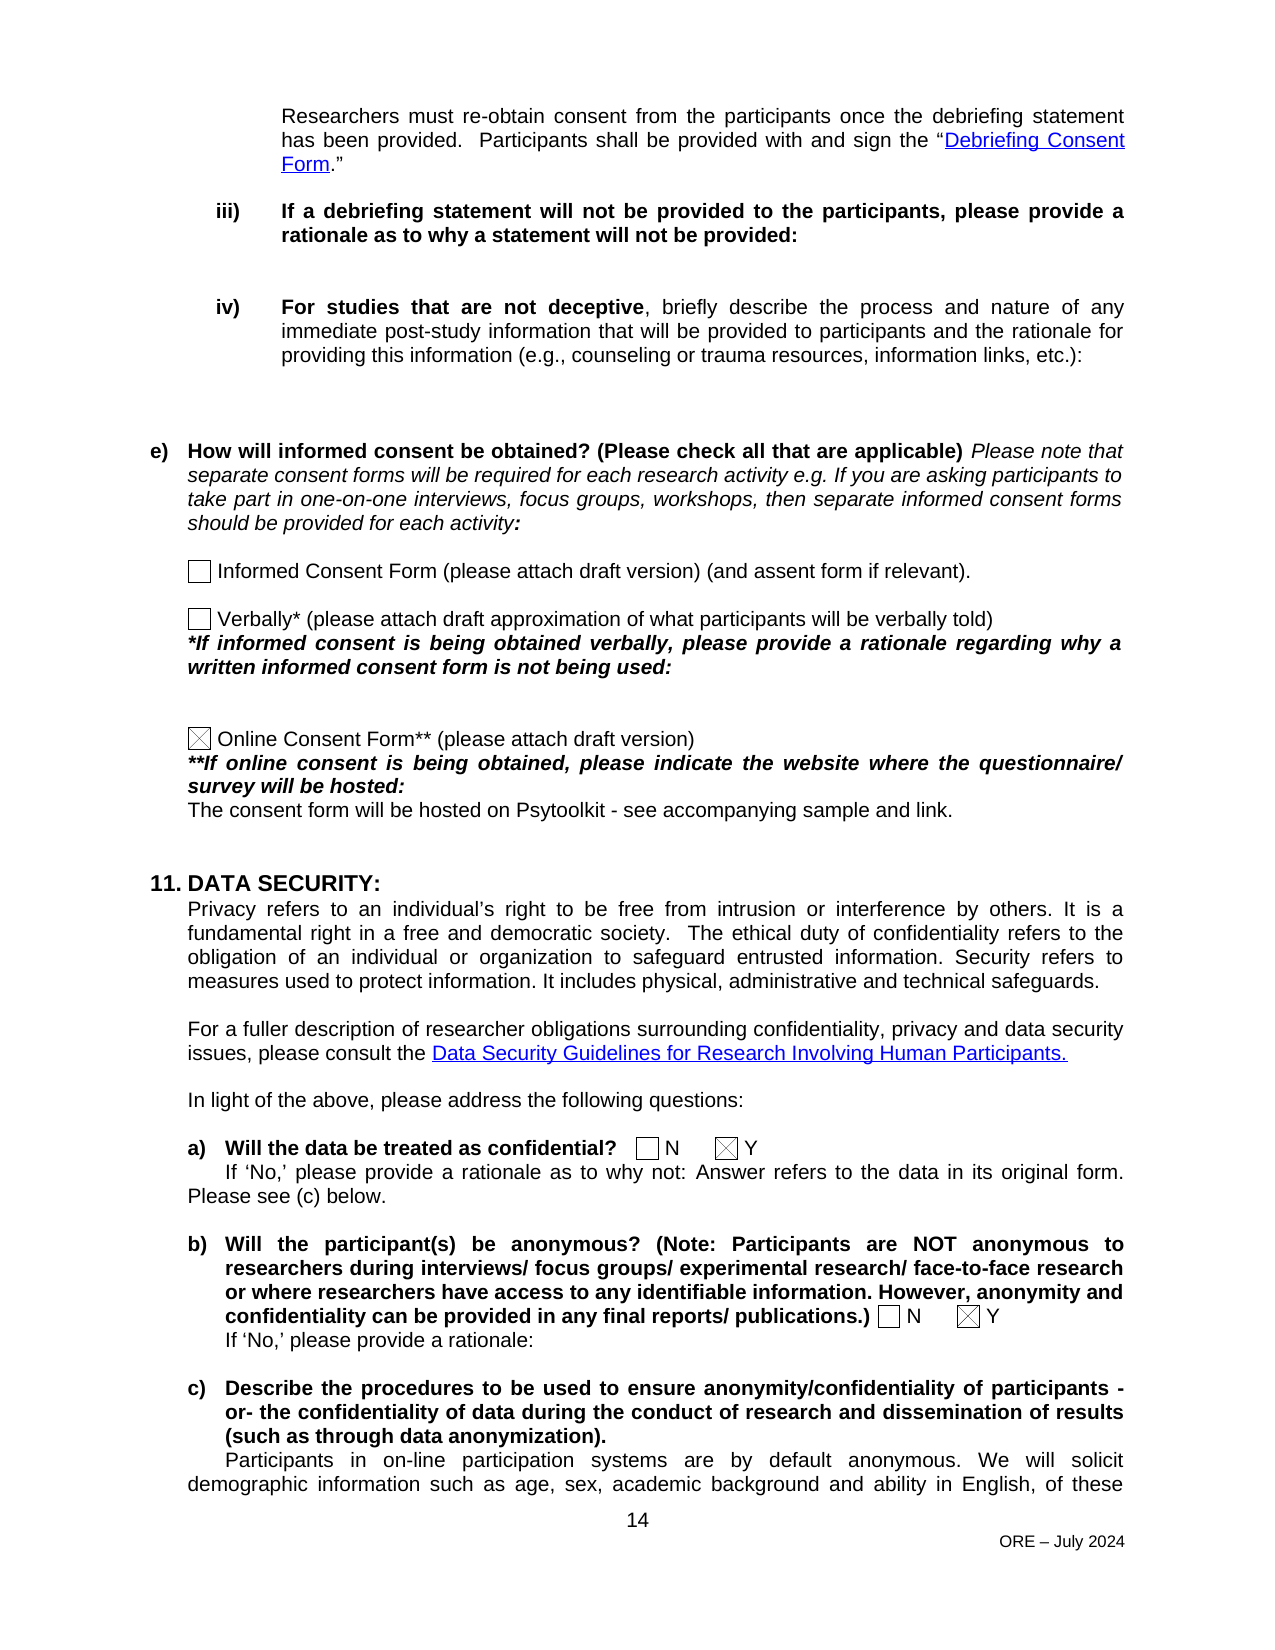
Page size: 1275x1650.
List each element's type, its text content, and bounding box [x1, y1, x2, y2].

list Describe the procedures to be used to ensure anonymity/confidentiality of participants -or- the confidentiality of data during the conduct of research and dissemination of results (such as through data anonymization). [187, 1376, 1125, 1448]
text For a fuller description of researcher obligations surrounding confidentiality, privacy and data security issues, please consult the Data Security Guidelines for Research Involving Human Participants. [187, 1016, 1125, 1064]
text Verbally* (please attach draft approximation of what participants will be verbally told) [187, 607, 1125, 631]
list If ‘No,’ please provide a rationale as to why not: Answer refers to the data in its original form. Please see (c) below. [187, 1160, 1125, 1208]
text Online Consent Form** (please attach draft version) [187, 726, 1125, 750]
list How will informed consent be obtained? (Please check all that are applicable) Please note that separate consent forms will be required for each research activity e.g. If you are asking participants to take part in one-on-one interviews, focus groups, workshops, then separate informed consent forms should be provided for each activity: [150, 439, 1125, 535]
list For studies that are not deceptive, briefly describe the process and nature of any immediate post-study information that will be provided to participants and the rationale for providing this information (e.g., counseling or trauma resources, information links, etc.): [216, 295, 1125, 367]
text Privacy refers to an individual’s right to be free from intrusion or interference by others. It is a fundamental right in a free and democratic society. The ethical duty of confidentiality refers to the obligation of an individual or organization to safeguard entrusted information. Security refers to measures used to protect information. It includes physical, administrative and technical safeguards. [187, 897, 1125, 992]
list Will the data be treated as confidential? N Y [187, 1136, 1125, 1160]
list If a debriefing statement will not be provided to the participants, please provide a rationale as to why a statement will not be provided: [216, 199, 1125, 247]
text **If online consent is being obtained, please indicate the website where the questionnaire/ survey will be hosted: [187, 750, 1125, 798]
list If ‘No,’ please provide a rationale: [187, 1328, 1125, 1352]
text In light of the above, please address the following questions: [187, 1088, 1125, 1112]
text Informed Consent Form (please attach draft version) (and assent form if relevant). [187, 559, 1125, 583]
text The consent form will be hosted on Psytoolkit - see accompanying sample and link. [187, 798, 1125, 822]
list Will the participant(s) be anonymous? (Note: Participants are NOT anonymous to researchers during interviews/ focus groups/ experimental research/ face-to-face research or where researchers have access to any identifiable information. However, anonymity and confidentiality can be provided in any final reports/ publications.) N Y [187, 1232, 1125, 1328]
text Researchers must re-obtain consent from the participants once the debriefing statement has been provided. Participants shall be provided with and sign the “Debriefing Consent Form.” [281, 103, 1125, 175]
list DATA SECURITY: [150, 870, 1125, 897]
text *If informed consent is being obtained verbally, please provide a rationale regarding why a written informed consent form is not being used: [187, 631, 1125, 678]
